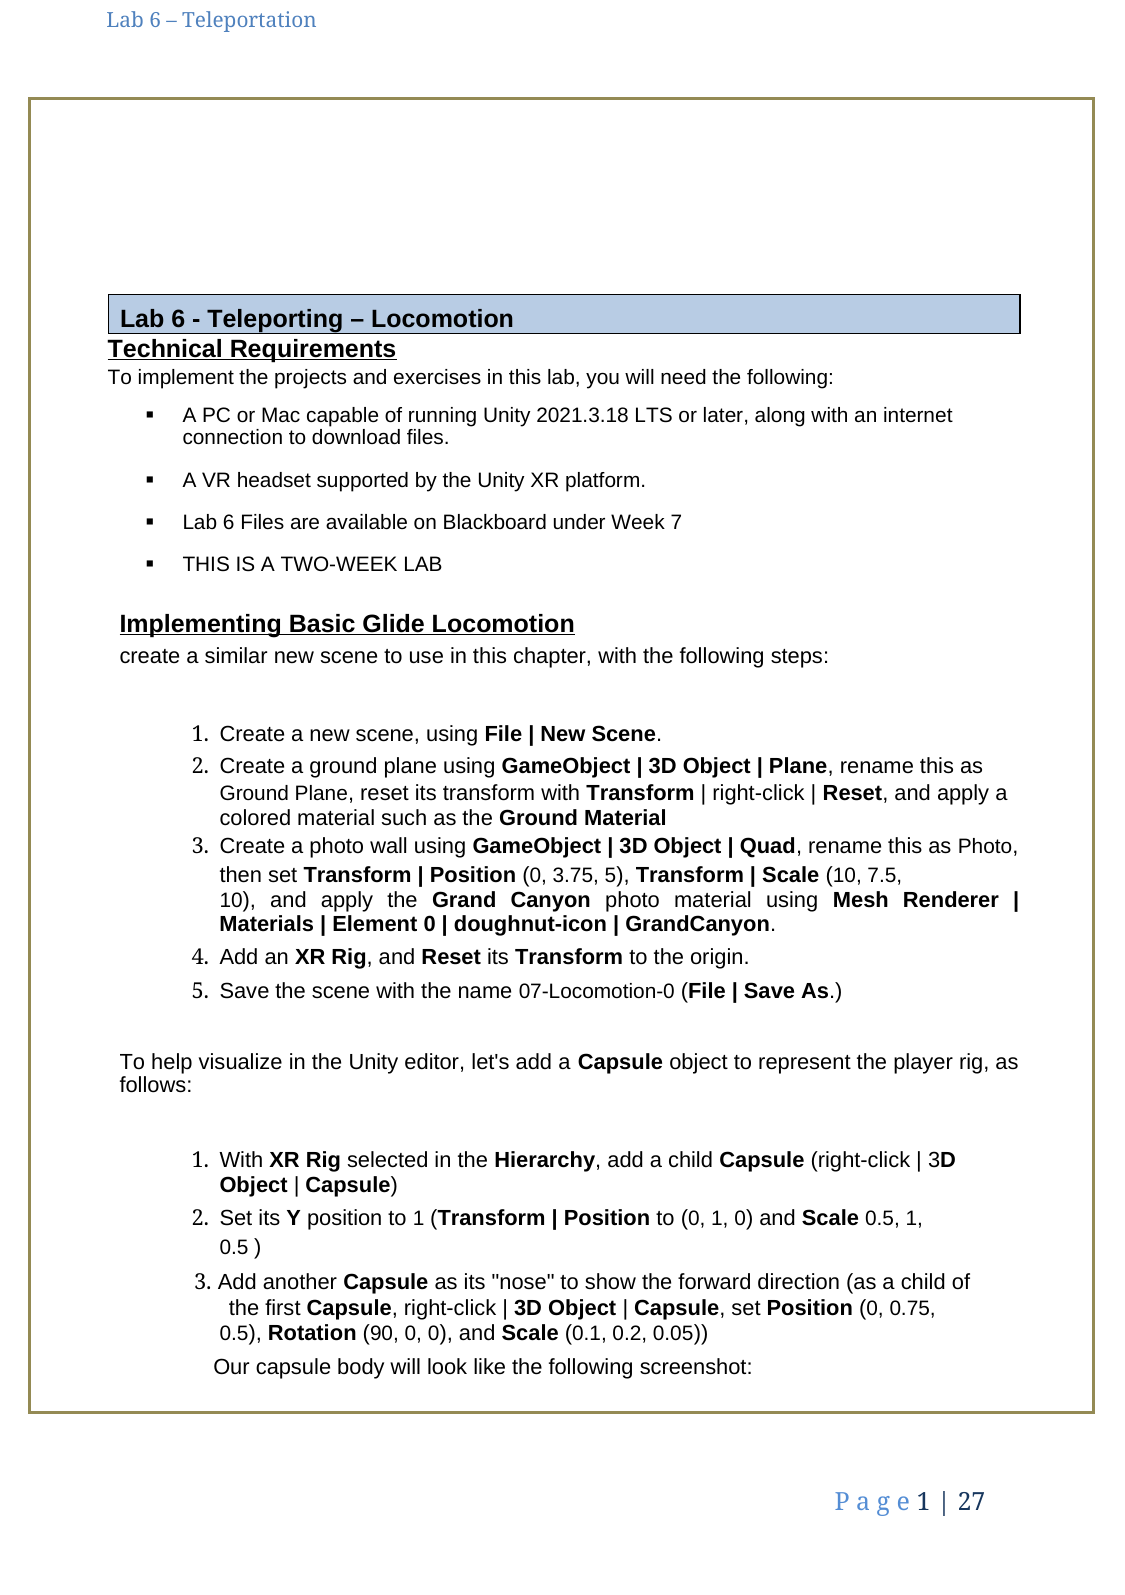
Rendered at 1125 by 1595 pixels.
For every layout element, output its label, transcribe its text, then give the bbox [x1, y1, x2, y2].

table_header Technical Requirements To implement the projects and exercises in this lab, you will need the following: A PC or Mac capable of running Unity 2021.3.18 LTS or later, along with an internet connection to download files. A VR headset supported by the Unity XR platform. Lab 6 Files are available on Blackboard under Week 7 THIS IS A TWO-WEEK LAB Implementing Basic Glide Locomotion create a similar new scene to use in this chapter, with the following steps: Create a new scene, using File | New Scene. Create a ground plane using GameObject | 3D Object | Plane, rename this as Ground Plane, reset its transform with Transform | right-click | Reset, and apply a colored material such as the Ground Material Create a photo wall using GameObject | 3D Object | Quad, rename this as Photo, then set Transform | Position (0, 3.75, 5), Transform | Scale (10, 7.5, 10), and apply the Grand Canyon photo material using Mesh Renderer | Materials | Element 0 | doughnut-icon | GrandCanyon. Add an XR Rig, and Reset its Transform to the origin. Save the scene with the name 07-Locomotion-0 (File | Save As.) To help visualize in the Unity editor, let's add a Capsule object to represent the player rig, as follows: With XR Rig selected in the Hierarchy, add a child Capsule (right-click | 3D Object | Capsule) Set its Y position to 1 (Transform | Position to (0, 1, 0) and Scale 0.5, 1, 0.5 ) 3. Add another Capsule as its "nose" to show the forward direction (as a child of the first Capsule, right-click | 3D Object | Capsule, set Position (0, 0.75, 0.5), Rotation (90, 0, 0), and Scale (0.1, 0.2, 0.05)) Our capsule body will look like the following screenshot: [31, 100, 1092, 1411]
